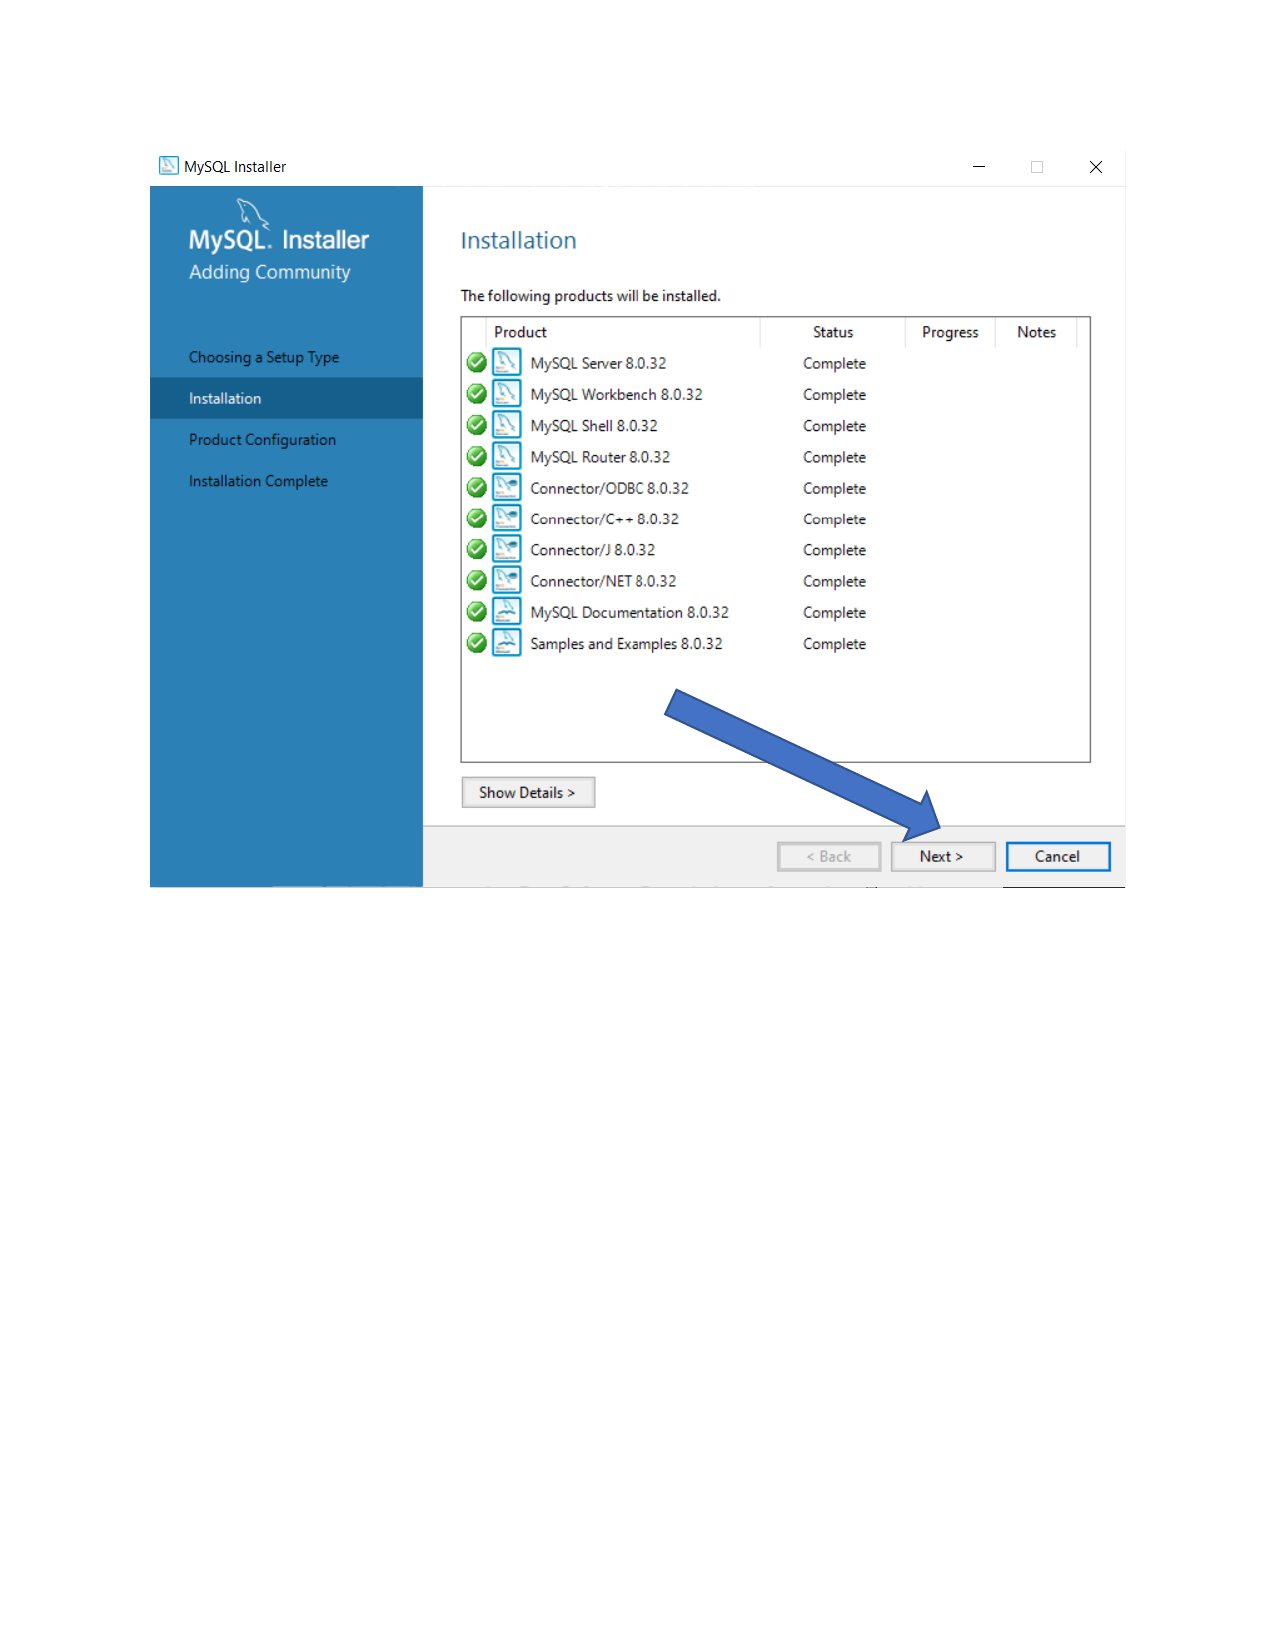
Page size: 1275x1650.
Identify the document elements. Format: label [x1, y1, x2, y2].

picture [150, 150, 1125, 888]
